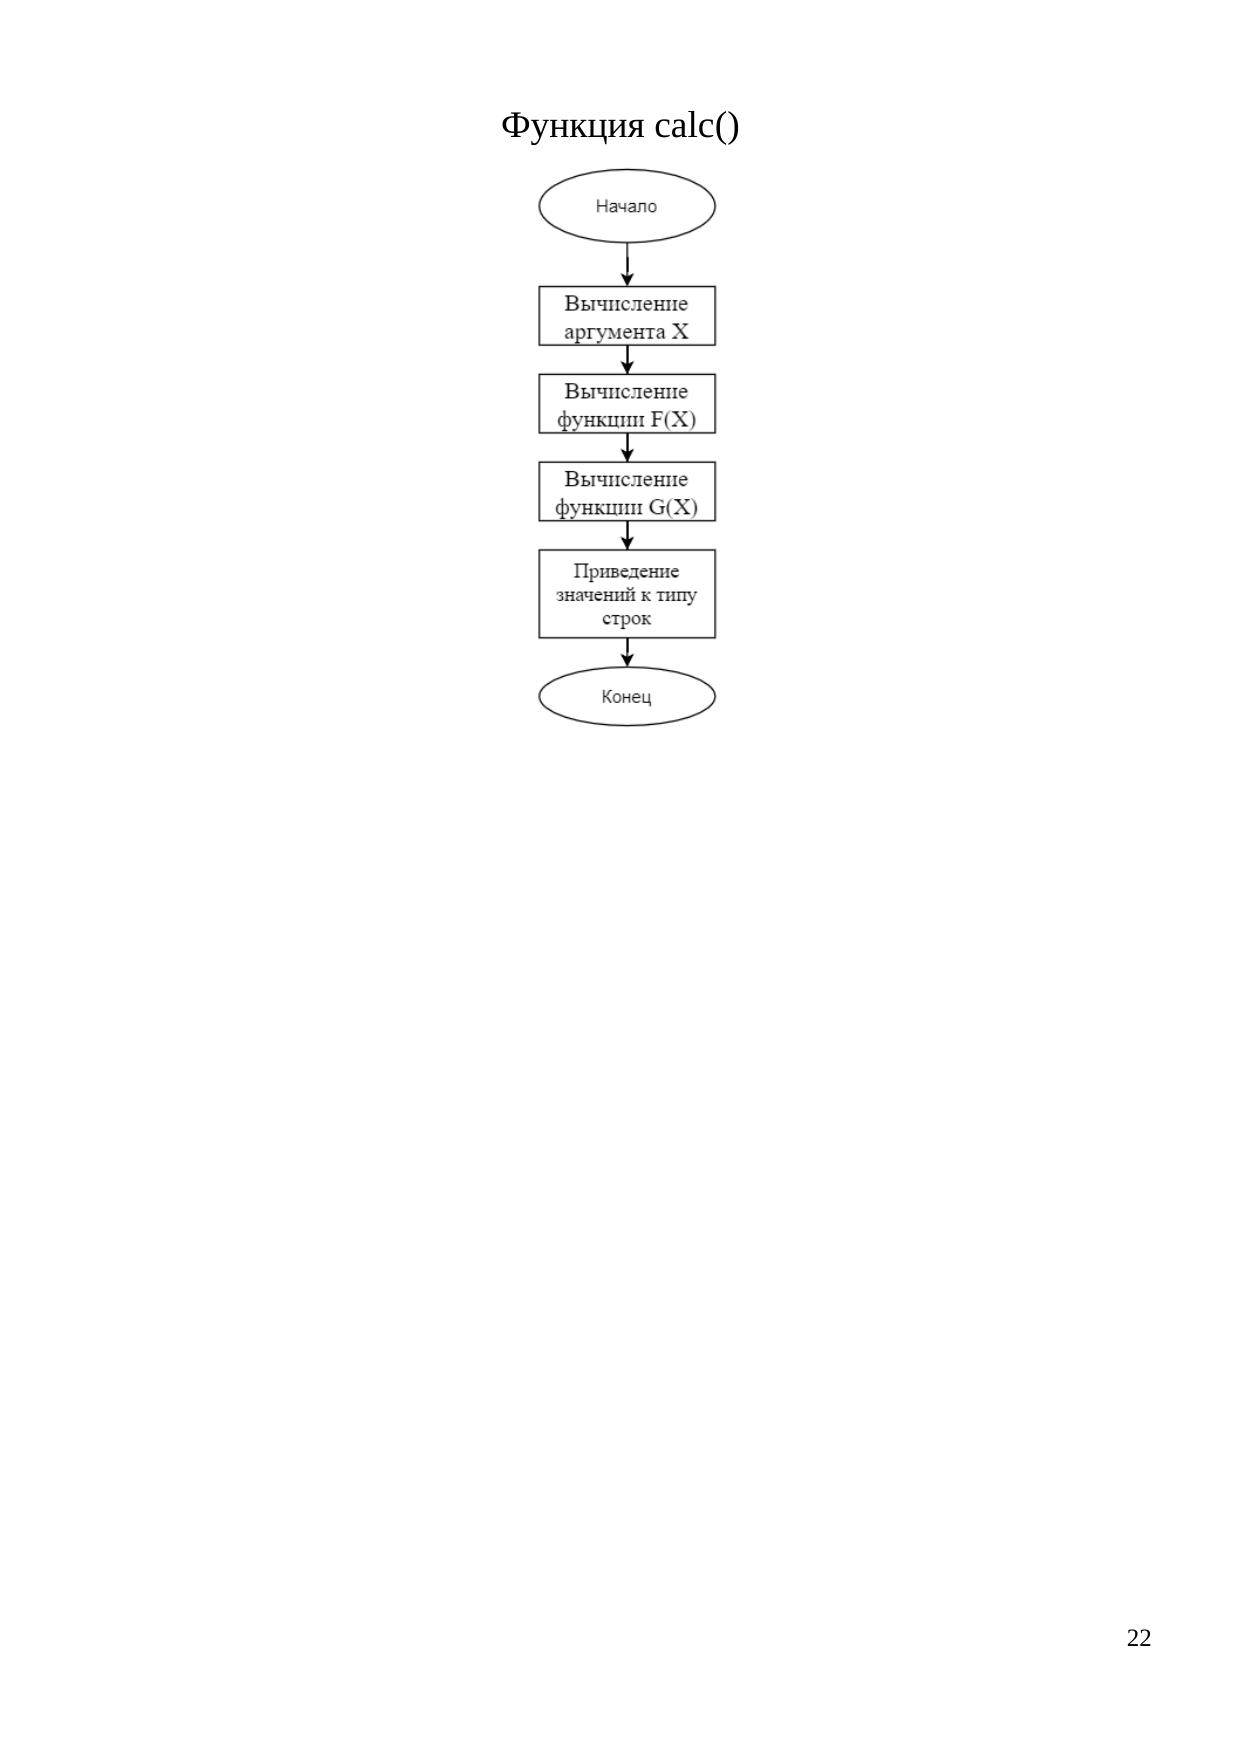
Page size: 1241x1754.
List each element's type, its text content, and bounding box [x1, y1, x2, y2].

text Функция calc() [89, 103, 1152, 146]
